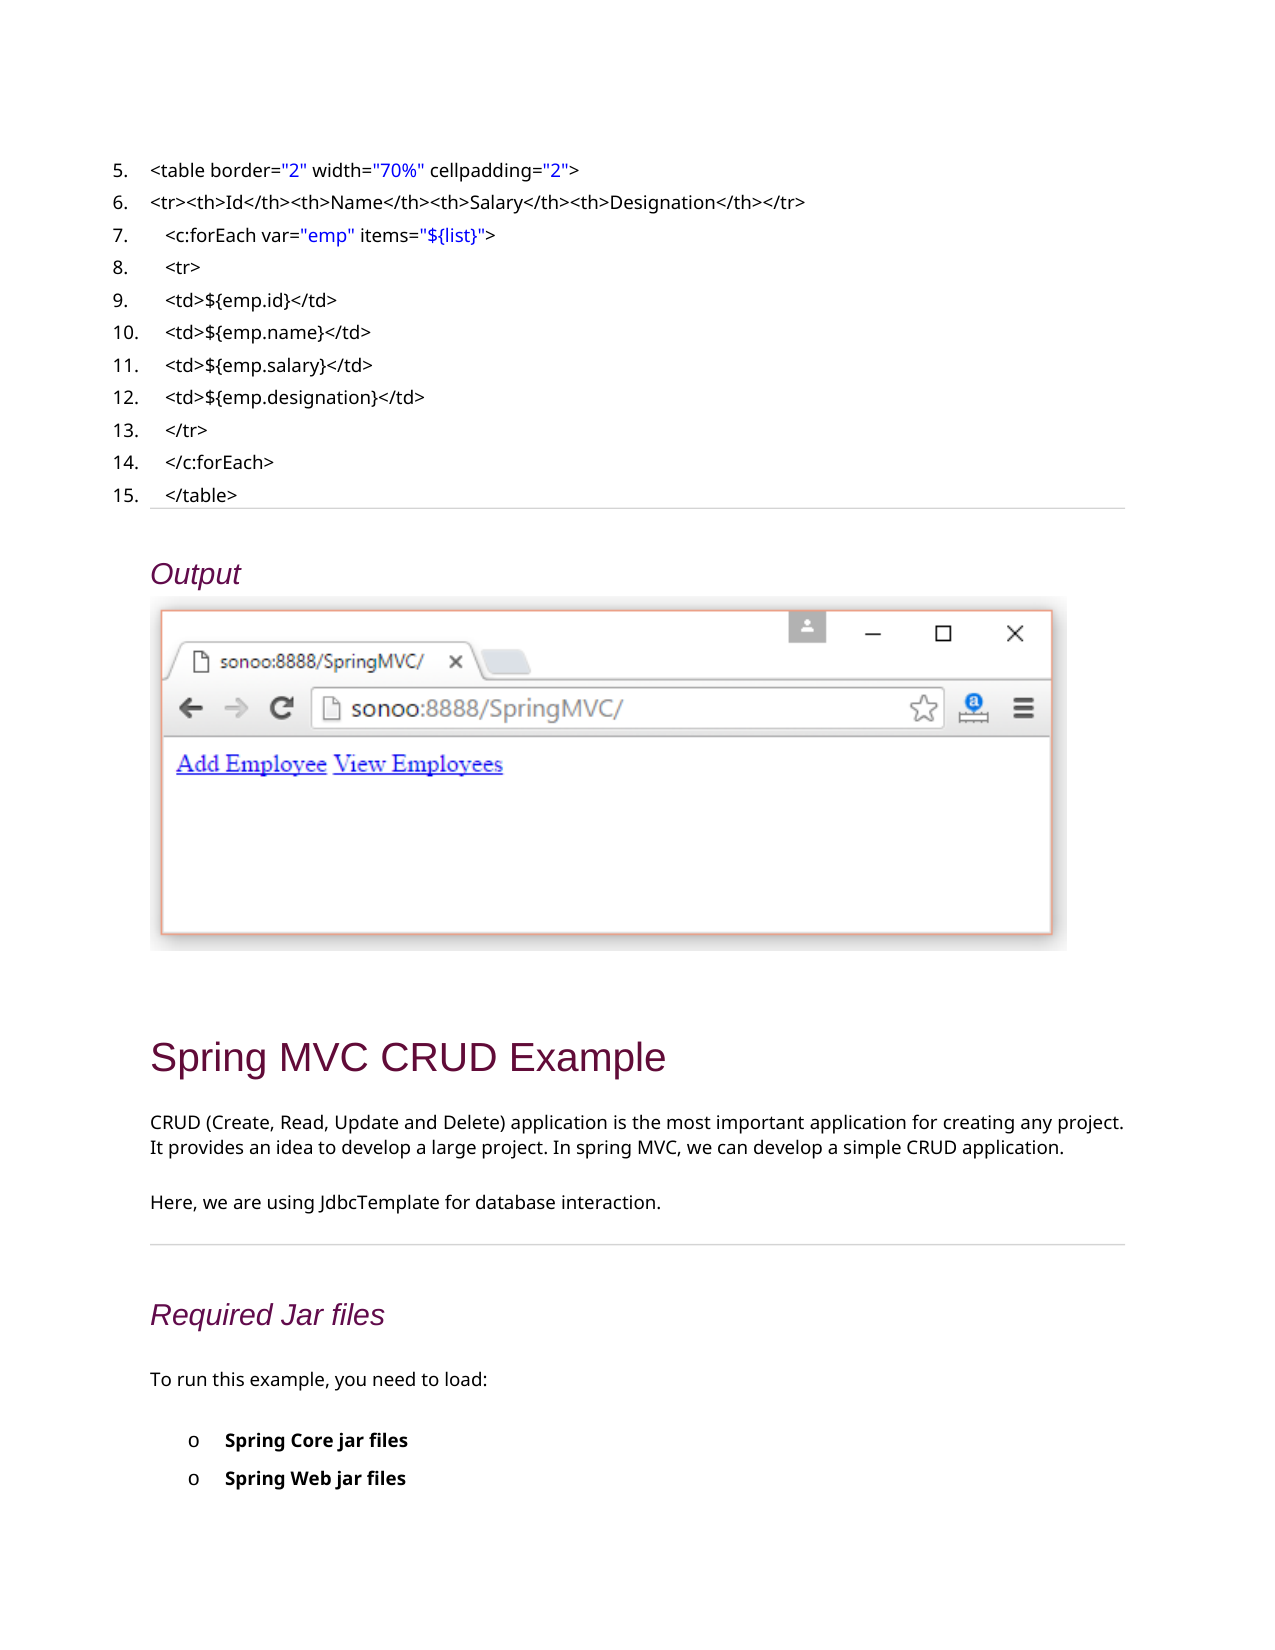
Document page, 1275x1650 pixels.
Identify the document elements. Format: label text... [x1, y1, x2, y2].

text CRUD (Create, Read, Update and Delete) application is the most important application for creating any project. It provides an idea to develop a large project. In spring MVC, we can develop a simple CRUD application. [150, 1109, 1125, 1160]
list <td>${emp.designation}</td> [112, 377, 1125, 410]
subtitle Output [150, 556, 1125, 591]
list Spring Web jar files [187, 1459, 1125, 1491]
list <td>${emp.id}</td> [112, 280, 1125, 312]
subtitle Spring MVC CRUD Example [150, 1033, 1125, 1080]
list <tr><th>Id</th><th>Name</th><th>Salary</th><th>Designation</th></tr> [112, 182, 1125, 215]
list <table border="2" width="70%" cellpadding="2"> [112, 150, 1125, 182]
list </tr> [112, 410, 1125, 442]
subtitle Required Jar files [150, 1297, 1125, 1332]
text To run this example, you need to load: [150, 1366, 1125, 1392]
list <td>${emp.name}</td> [112, 312, 1125, 345]
list <td>${emp.salary}</td> [112, 345, 1125, 377]
picture [150, 596, 1067, 951]
list </c:forEach> [112, 442, 1125, 475]
list <c:forEach var="emp" items="${list}"> [112, 215, 1125, 247]
list Spring Core jar files [187, 1421, 1125, 1453]
list <tr> [112, 247, 1125, 280]
list </table> [112, 475, 1125, 507]
text Here, we are using JdbcTemplate for database interaction. [150, 1189, 1125, 1215]
